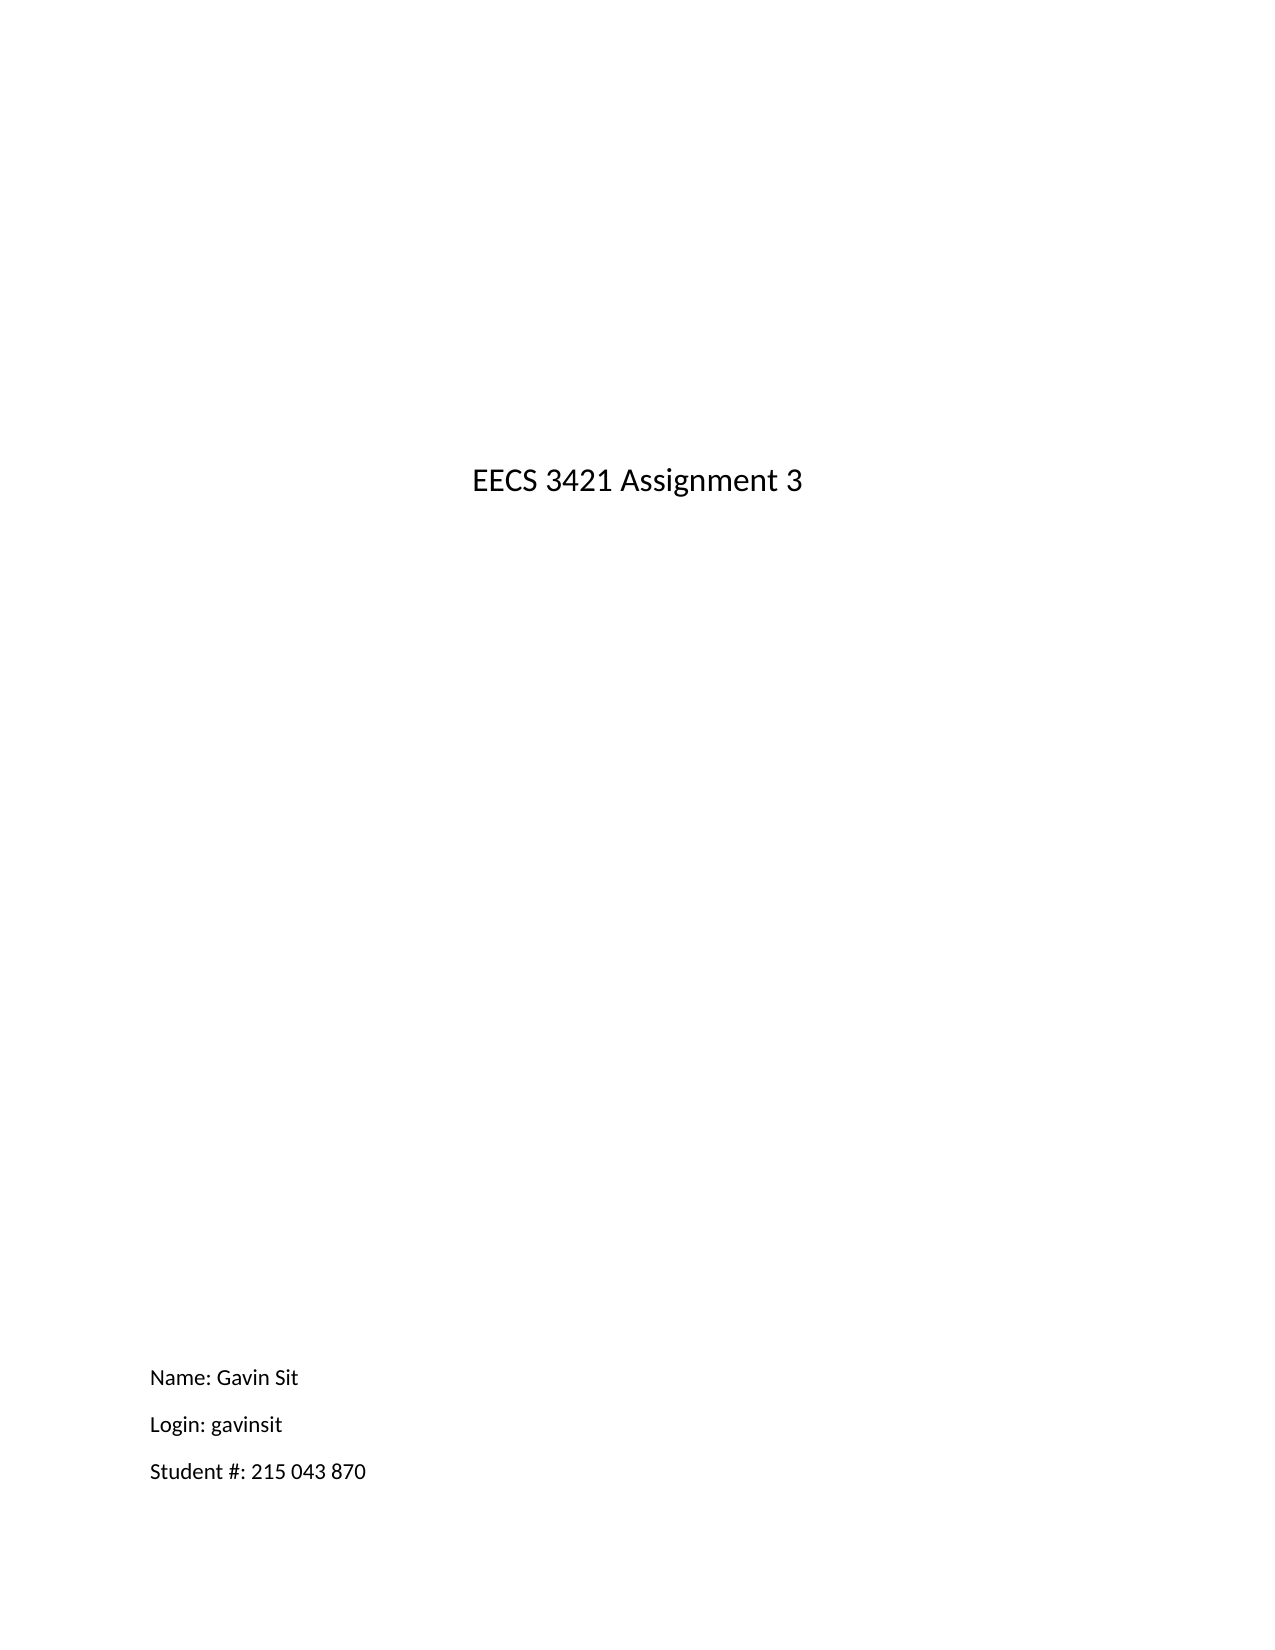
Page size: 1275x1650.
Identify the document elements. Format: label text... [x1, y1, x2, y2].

text Login: gavinsit [150, 1410, 1125, 1438]
text EECS 3421 Assignment 3 [150, 459, 1125, 499]
text Name: Gavin Sit [150, 1363, 1125, 1391]
text Student #: 215 043 870 [150, 1457, 1125, 1485]
